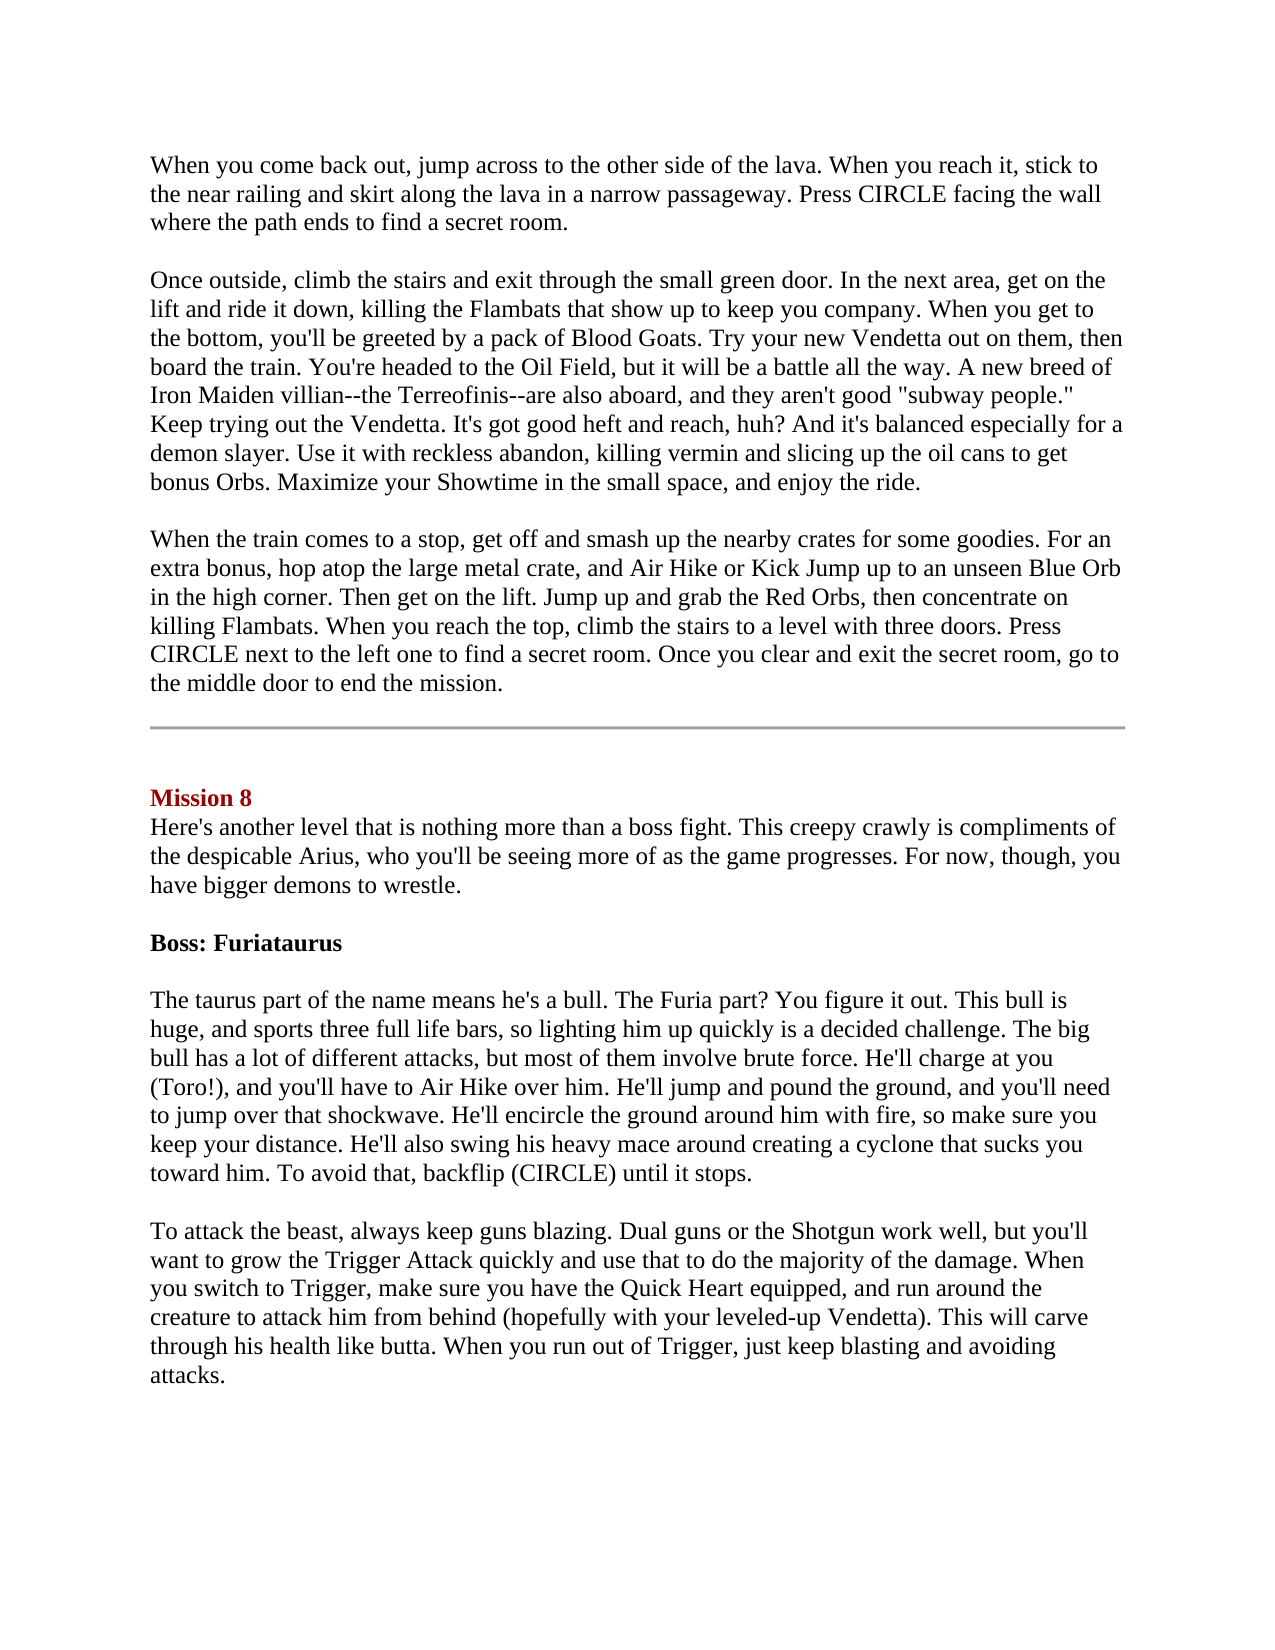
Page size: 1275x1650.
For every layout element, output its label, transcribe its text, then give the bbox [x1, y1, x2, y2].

text Boss: Furiataurus [150, 928, 1125, 956]
text The taurus part of the name means he's a bull. The Furia part? You figure it out. This bull is huge, and sports three full life bars, so lighting him up quickly is a decided challenge. The big bull has a lot of different attacks, but most of them involve brute force. He'll charge at you (Toro!), and you'll have to Air Hike over him. He'll jump and pound the ground, and you'll need to jump over that shockwave. He'll encircle the ground around him with fire, so make sure you keep your distance. He'll also swing his heavy mace around creating a cyclone that sucks you toward him. To avoid that, backflip (CIRCLE) until it stops. [150, 986, 1125, 1187]
text To attack the beast, always keep guns blazing. Dual guns or the Shotgun work well, but you'll want to grow the Trigger Attack quickly and use that to do the majority of the damage. When you switch to Trigger, make sure you have the Quick Heart equipped, and run around the creature to attack him from behind (hopefully with your leveled-up Vendetta). This will carve through his health like butta. When you run out of Trigger, just keep blasting and avoiding attacks. [150, 1216, 1125, 1388]
text Once outside, climb the stairs and exit through the small green door. In the next area, get on the lift and ride it down, killing the Flambats that show up to keep you company. When you get to the bottom, you'll be greeted by a pack of Blood Goats. Try your new Vendetta out on them, then board the train. You're headed to the Oil Field, but it will be a battle all the way. A new breed of Iron Maiden villian--the Terreofinis--are also aboard, and they aren't good "subway people." Keep trying out the Vendetta. It's got good heft and reach, huh? And it's balanced especially for a demon slayer. Use it with reckless abandon, killing vermin and slicing up the oil cans to get bonus Orbs. Maximize your Showtime in the small space, and enjoy the ride. [150, 265, 1125, 495]
text Mission 8 Here's another level that is nothing more than a boss fight. This creepy crawly is compliments of the despicable Arius, who you'll be seeing more of as the game progresses. For now, though, you have bigger demons to wrestle. [150, 783, 1125, 898]
text When the train comes to a stop, get off and smash up the nearby crates for some goodies. For an extra bonus, hop atop the large metal crate, and Air Hike or Kick Jump up to an unseen Blue Orb in the high corner. Then get on the lift. Jump up and grab the Red Orbs, then concentrate on killing Flambats. When you reach the top, climb the stairs to a level with three doors. Press CIRCLE next to the left one to find a secret room. Once you clear and exit the secret room, go to the middle door to end the mission. [150, 524, 1125, 697]
text When you come back out, jump across to the other side of the lava. When you reach it, stick to the near railing and skirt along the lava in a narrow passageway. Press CIRCLE facing the wall where the path ends to find a secret room. [150, 150, 1125, 236]
